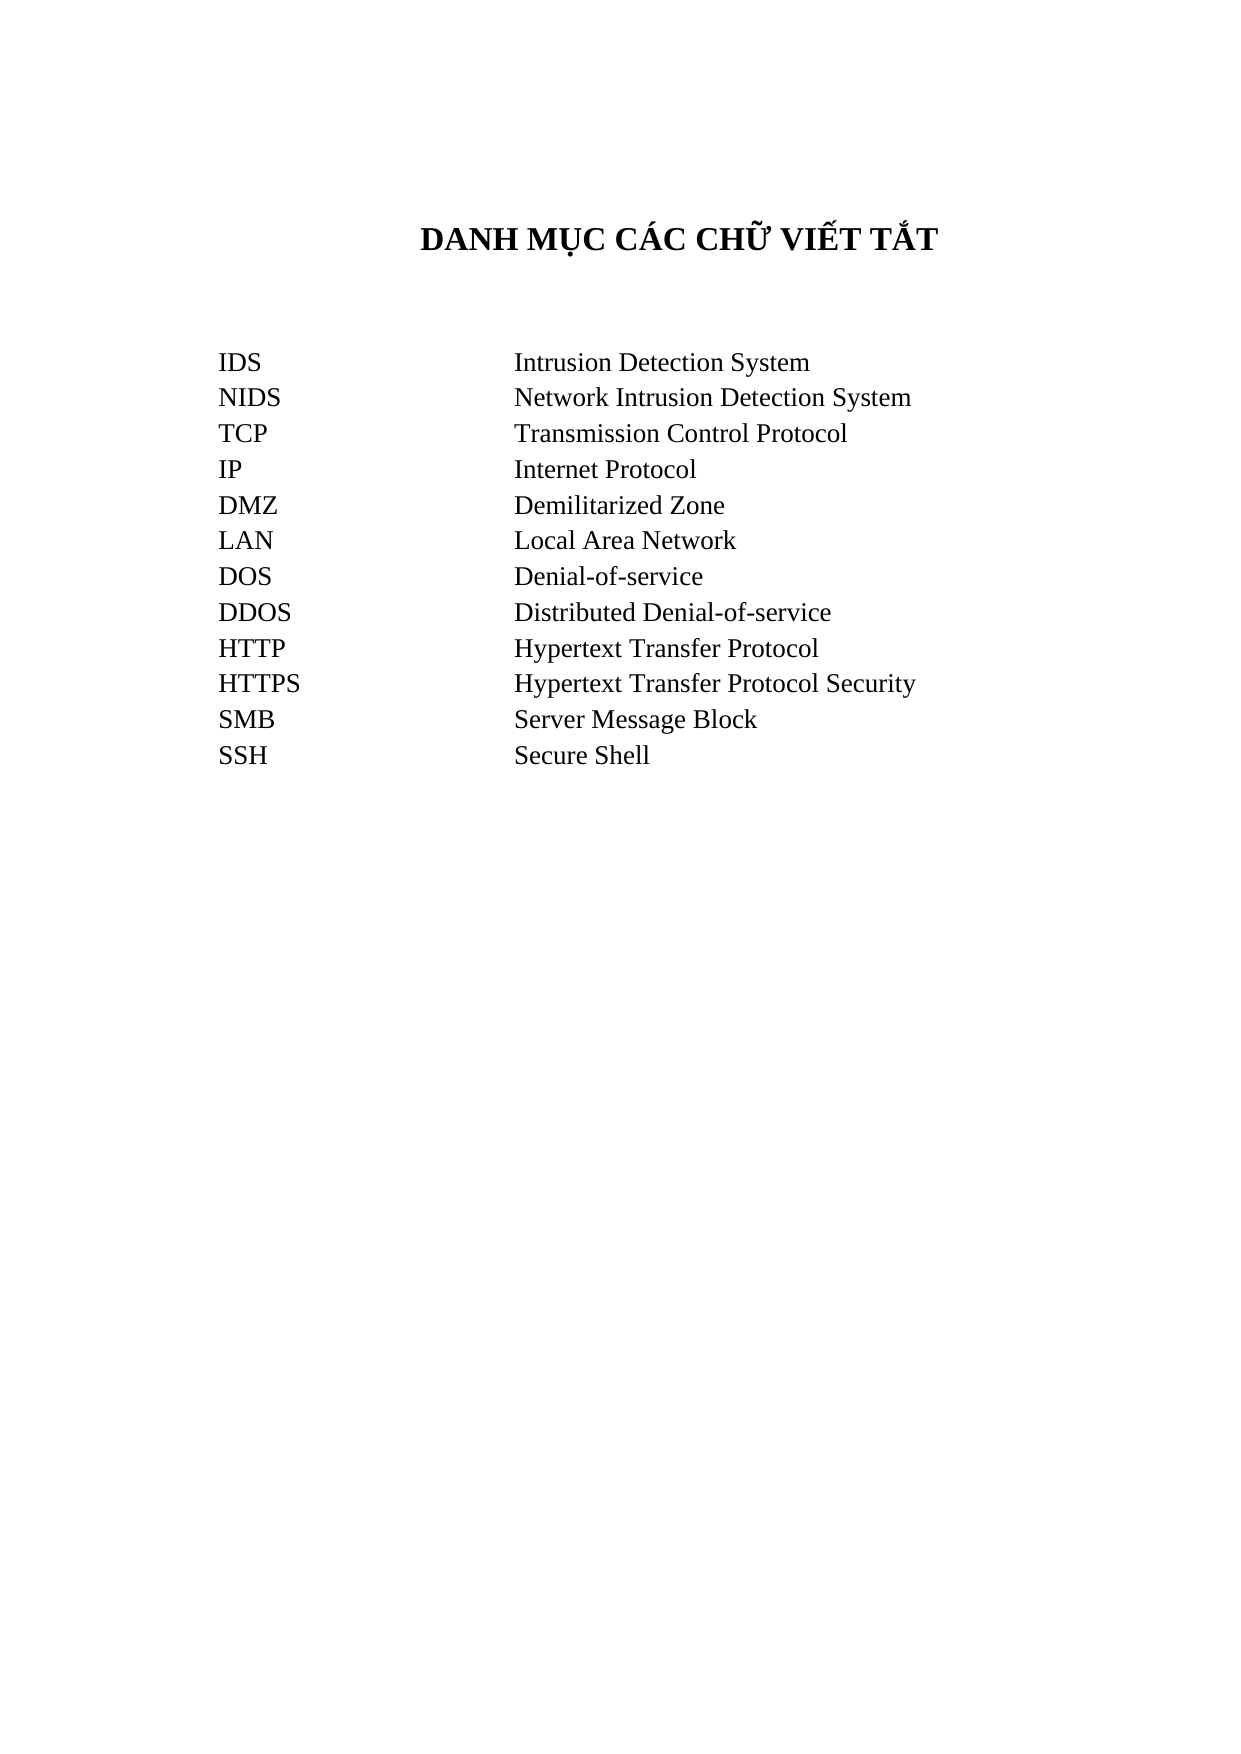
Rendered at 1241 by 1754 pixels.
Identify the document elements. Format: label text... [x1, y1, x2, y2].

subtitle DANH MỤC CÁC CHỮ VIẾT TẮT [236, 219, 1122, 258]
table_header IDS NIDS TCP IP DMZ LAN DOS DDOS HTTP HTTPS SMB SSH [207, 346, 503, 810]
table_header Intrusion Detection System Network Intrusion Detection System Transmission Control Protocol Internet Protocol Demilitarized Zone Local Area Network Denial-of-service Distributed Denial-of-service Hypertext Transfer Protocol Hypertext Transfer Protocol Security Server Message Block Secure Shell [503, 346, 1122, 810]
